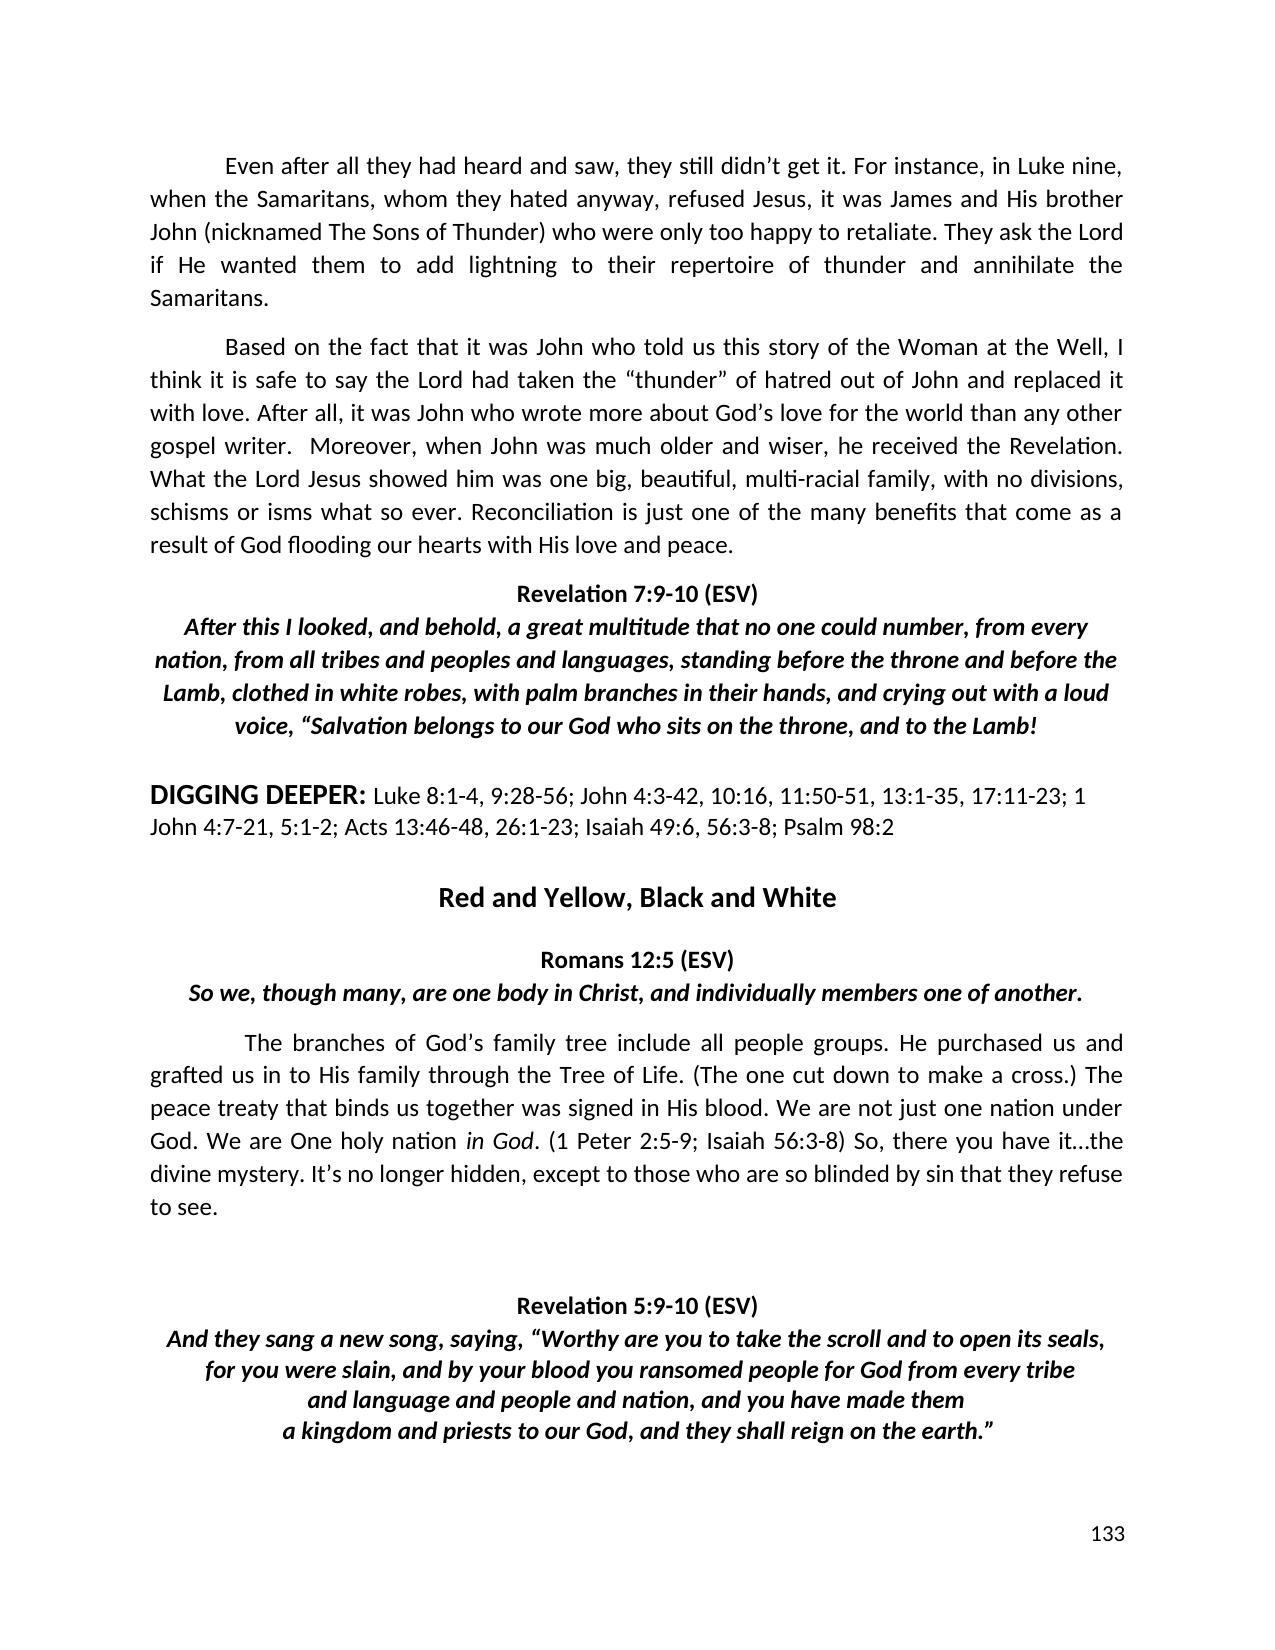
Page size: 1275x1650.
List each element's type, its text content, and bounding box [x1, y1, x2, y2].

text Red and Yellow, Black and White [150, 879, 1125, 915]
list DIGGING DEEPER: Luke 8:1-4, 9:28-56; John 4:3-42, 10:16, 11:50-51, 13:1-35, 17:11-23; 1 John 4:7-21, 5:1-2; Acts 13:46-48, 26:1-23; Isaiah 49:6, 56:3-8; Psalm 98:2 [150, 776, 1125, 842]
text After this I looked, and behold, a great multitude that no one could number, from every nation, from all tribes and peoples and languages, standing before the throne and before the Lamb, clothed in white robes, with palm branches in their hands, and crying out with a loud voice, “Salvation belongs to our God who sits on the throne, and to the Lamb! [150, 611, 1125, 741]
text The branches of God’s family tree include all people groups. He purchased us and grafted us in to His family through the Tree of Life. (The one cut down to make a cross.) The peace treaty that binds us together was signed in His blood. We are not just one nation under God. We are One holy nation in God. (1 Peter 2:5-9; Isaiah 56:3-8) So, there you have it…the divine mystery. It’s no longer hidden, except to those who are so blinded by sin that they refuse to see. [150, 1027, 1125, 1222]
text a kingdom and priests to our God, and they shall reign on the earth.” [150, 1415, 1125, 1446]
text And they sang a new song, saying, “Worthy are you to take the scroll and to open its seals, [150, 1323, 1125, 1354]
text So we, though many, are one body in Christ, and individually members one of another. [150, 977, 1125, 1008]
text for you were slain, and by your blood you ransomed people for God from every tribe [150, 1354, 1125, 1384]
text Revelation 7:9-10 (ESV) [150, 578, 1125, 609]
text Based on the fact that it was John who told us this story of the Woman at the Well, I think it is safe to say the Lord had taken the “thunder” of hatred out of John and replaced it with love. After all, it was John who wrote more about God’s love for the world than any other gospel writer. Moreover, when John was much older and wiser, he received the Revelation. What the Lord Jesus showed him was one big, beautiful, multi-racial family, with no divisions, schisms or isms what so ever. Reconciliation is just one of the many benefits that come as a result of God flooding our hearts with His love and peace. [150, 331, 1125, 559]
text Romans 12:5 (ESV) [150, 944, 1125, 975]
text Revelation 5:9-10 (ESV) [150, 1291, 1125, 1321]
text Even after all they had heard and saw, they still didn’t get it. For instance, in Luke nine, when the Samaritans, whom they hated anyway, refused Jesus, it was James and His brother John (nicknamed The Sons of Thunder) who were only too happy to retaliate. They ask the Lord if He wanted them to add lightning to their repertoire of thunder and annihilate the Samaritans. [150, 150, 1125, 312]
text and language and people and nation, and you have made them [150, 1384, 1125, 1415]
